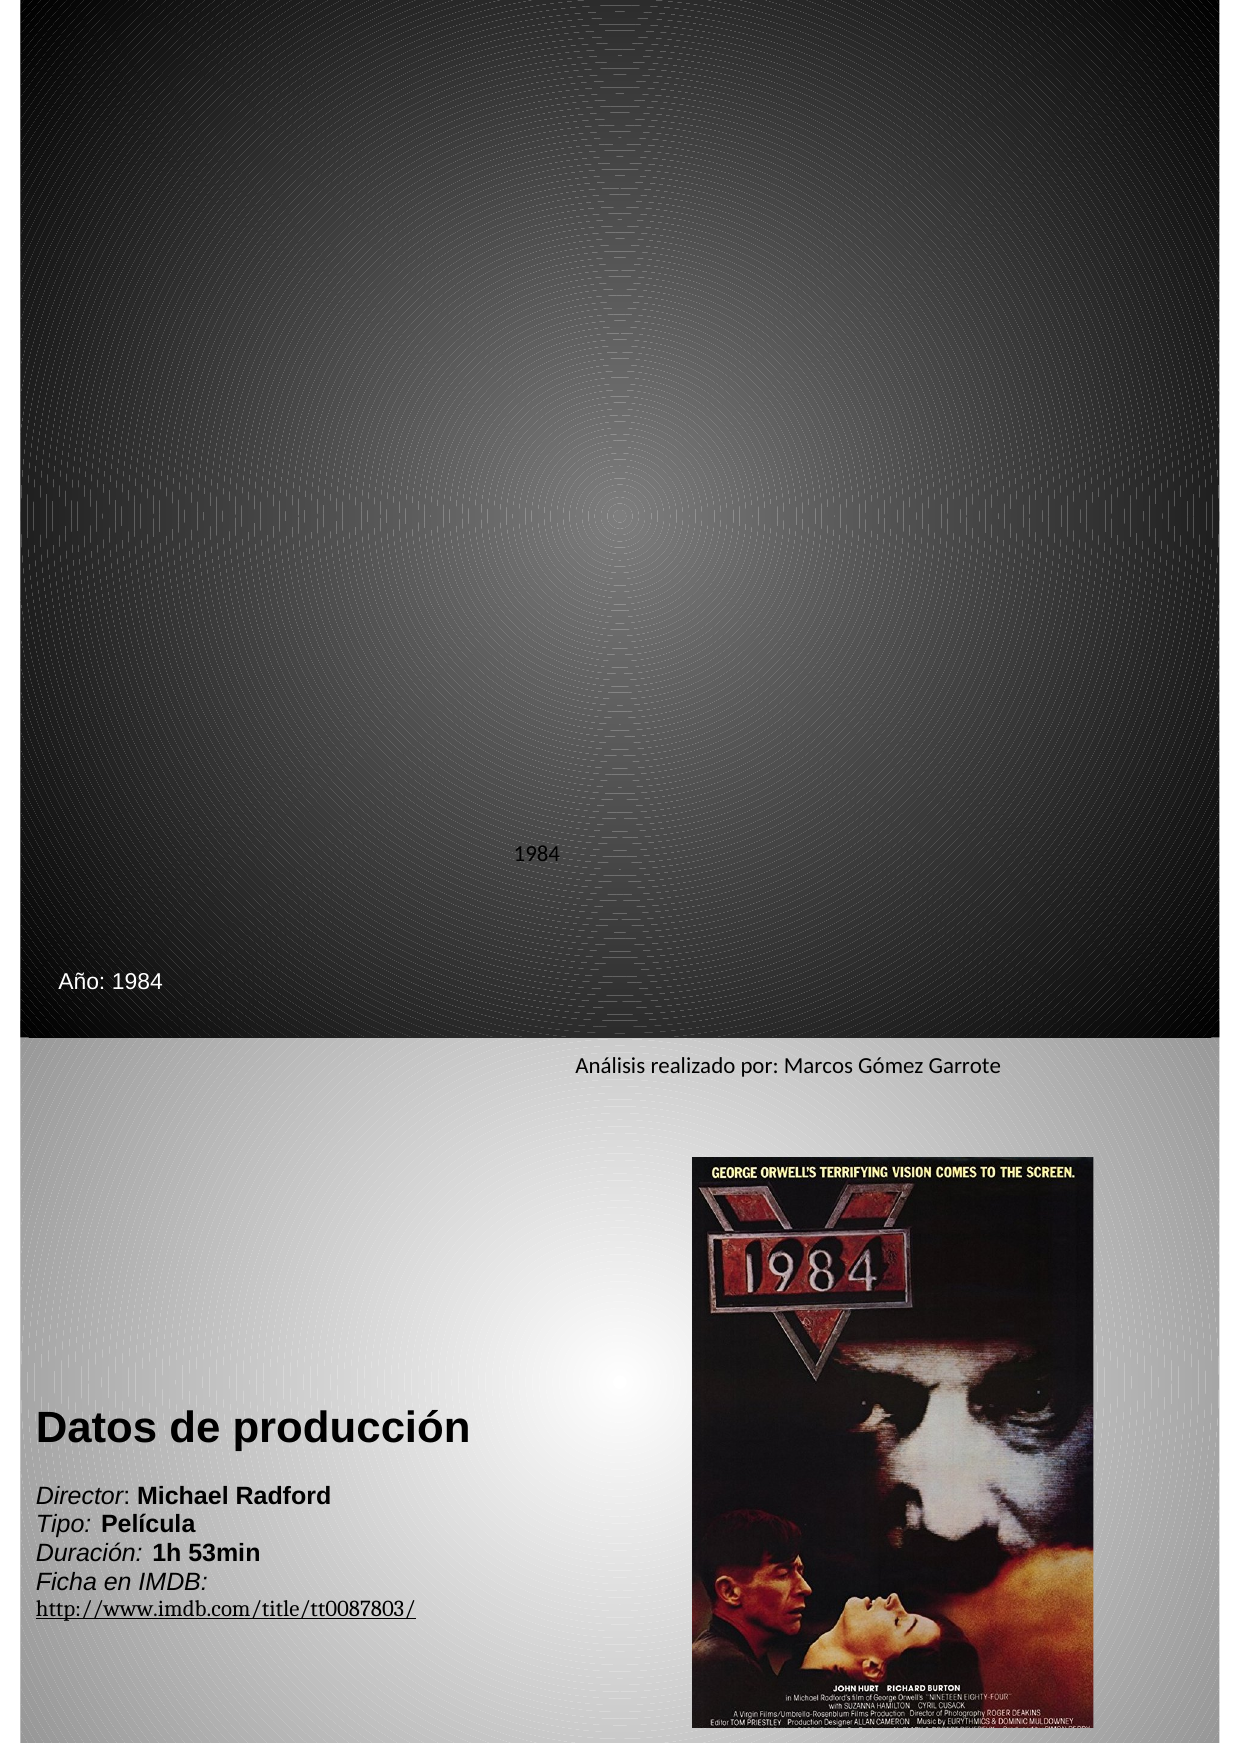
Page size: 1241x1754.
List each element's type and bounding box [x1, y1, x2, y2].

picture [692, 1157, 1094, 1728]
